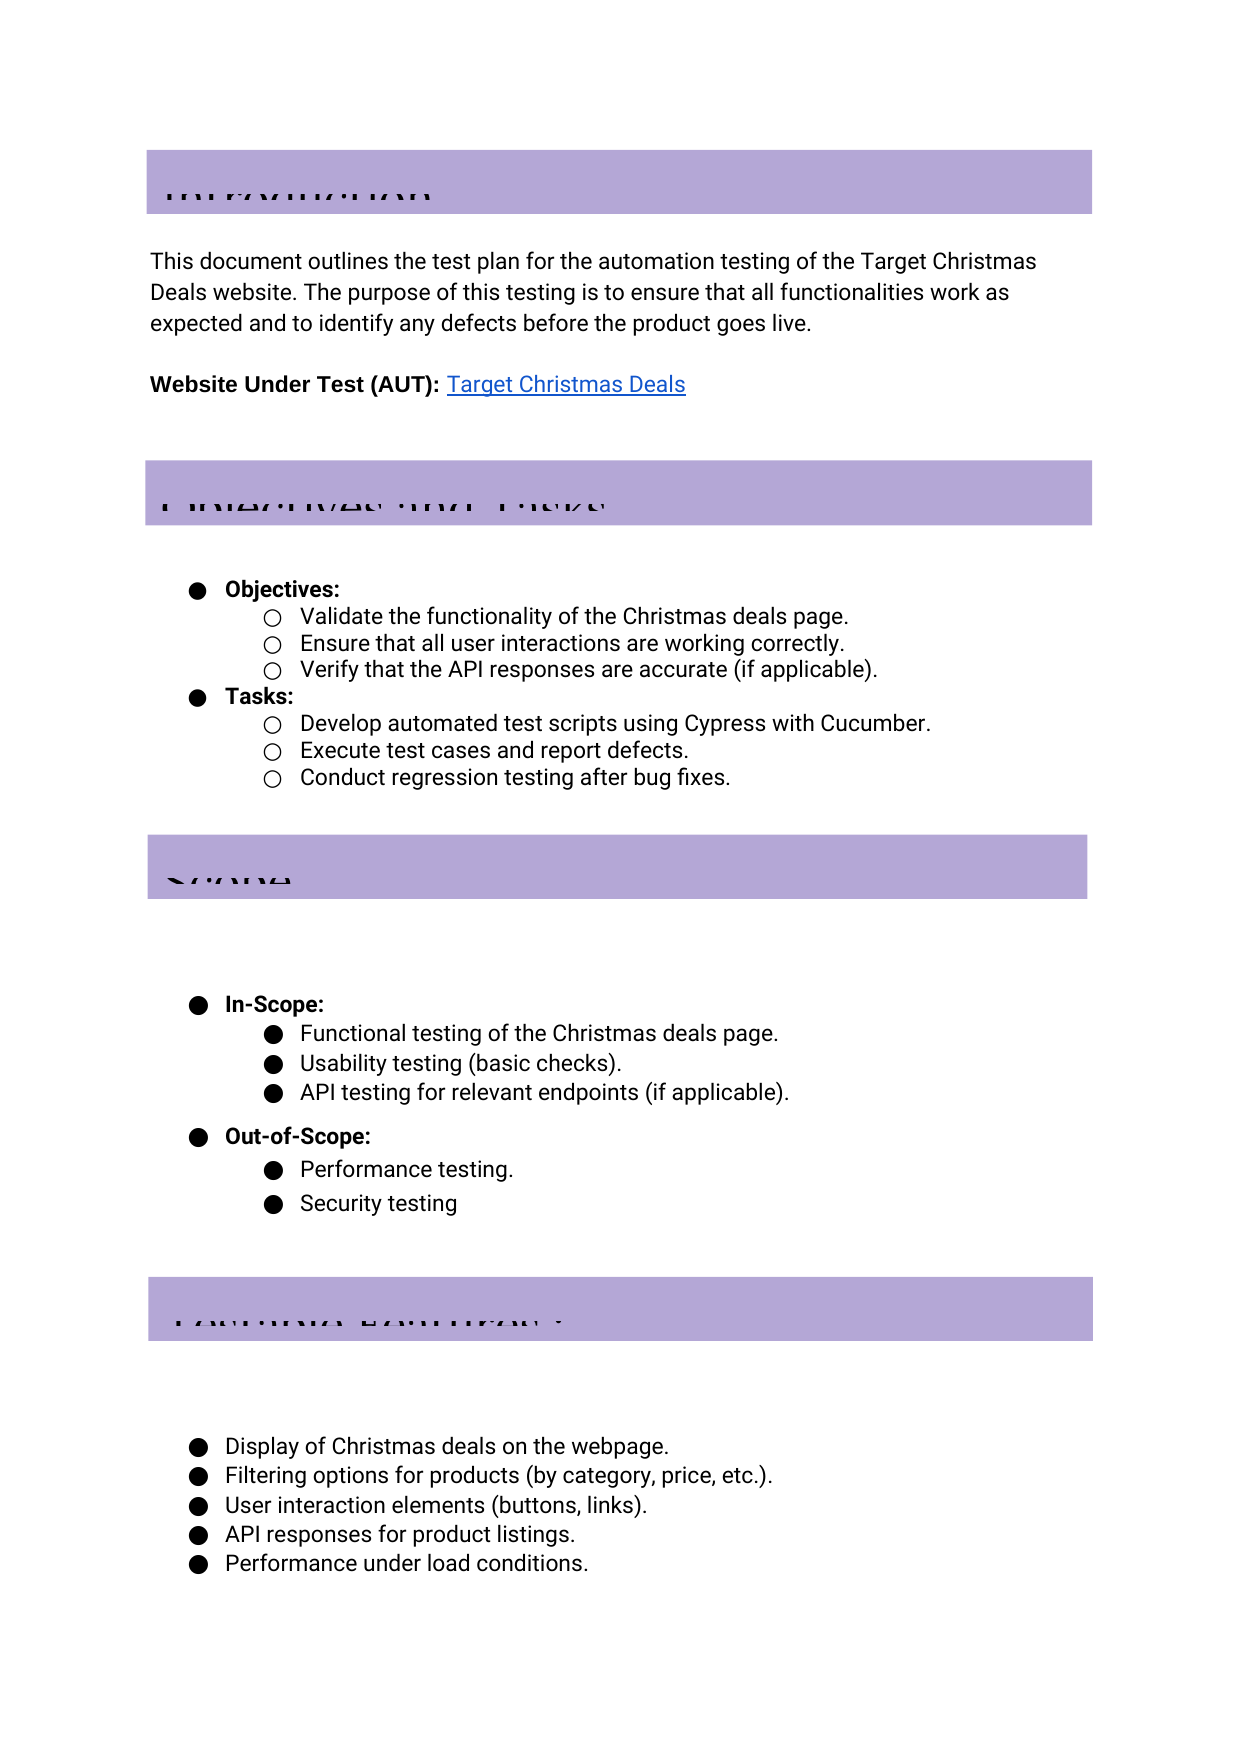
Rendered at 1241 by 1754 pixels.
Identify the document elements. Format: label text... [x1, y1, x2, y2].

list Execute test cases and report defects. [262, 737, 1090, 764]
list Develop automated test scripts using Cypress with Cucumber. [262, 710, 1090, 737]
list Objectives: [187, 576, 1090, 603]
list Filtering options for products (by category, price, etc.). [187, 1461, 1090, 1490]
list Performance testing. [262, 1154, 1090, 1184]
text Website Under Test (AUT): Target Christmas Deals [150, 371, 1090, 398]
list Ensure that all user interactions are working correctly. [262, 630, 1090, 657]
list Usability testing (basic checks). [262, 1048, 1090, 1077]
list Performance under load conditions. [187, 1548, 1090, 1578]
list In-Scope: [187, 989, 1090, 1018]
list Validate the functionality of the Christmas deals page. [262, 603, 1090, 630]
text This document outlines the test plan for the automation testing of the Target Christmas Deals website. The purpose of this testing is to ensure that all functionalities work as expected and to identify any defects before the product goes live. [150, 248, 1090, 337]
list User interaction elements (buttons, links). [187, 1490, 1090, 1519]
list Verify that the API responses are accurate (if applicable). [262, 657, 1090, 683]
list Functional testing of the Christmas deals page. [262, 1018, 1090, 1048]
list Security testing [262, 1188, 1090, 1217]
list Display of Christmas deals on the webpage. [187, 1431, 1090, 1461]
list API testing for relevant endpoints (if applicable). [262, 1077, 1090, 1106]
list Tasks: [187, 683, 1090, 710]
list Conduct regression testing after bug fixes. [262, 764, 1090, 791]
list Out-of-Scope: [187, 1121, 1090, 1150]
list API responses for product listings. [187, 1519, 1090, 1548]
